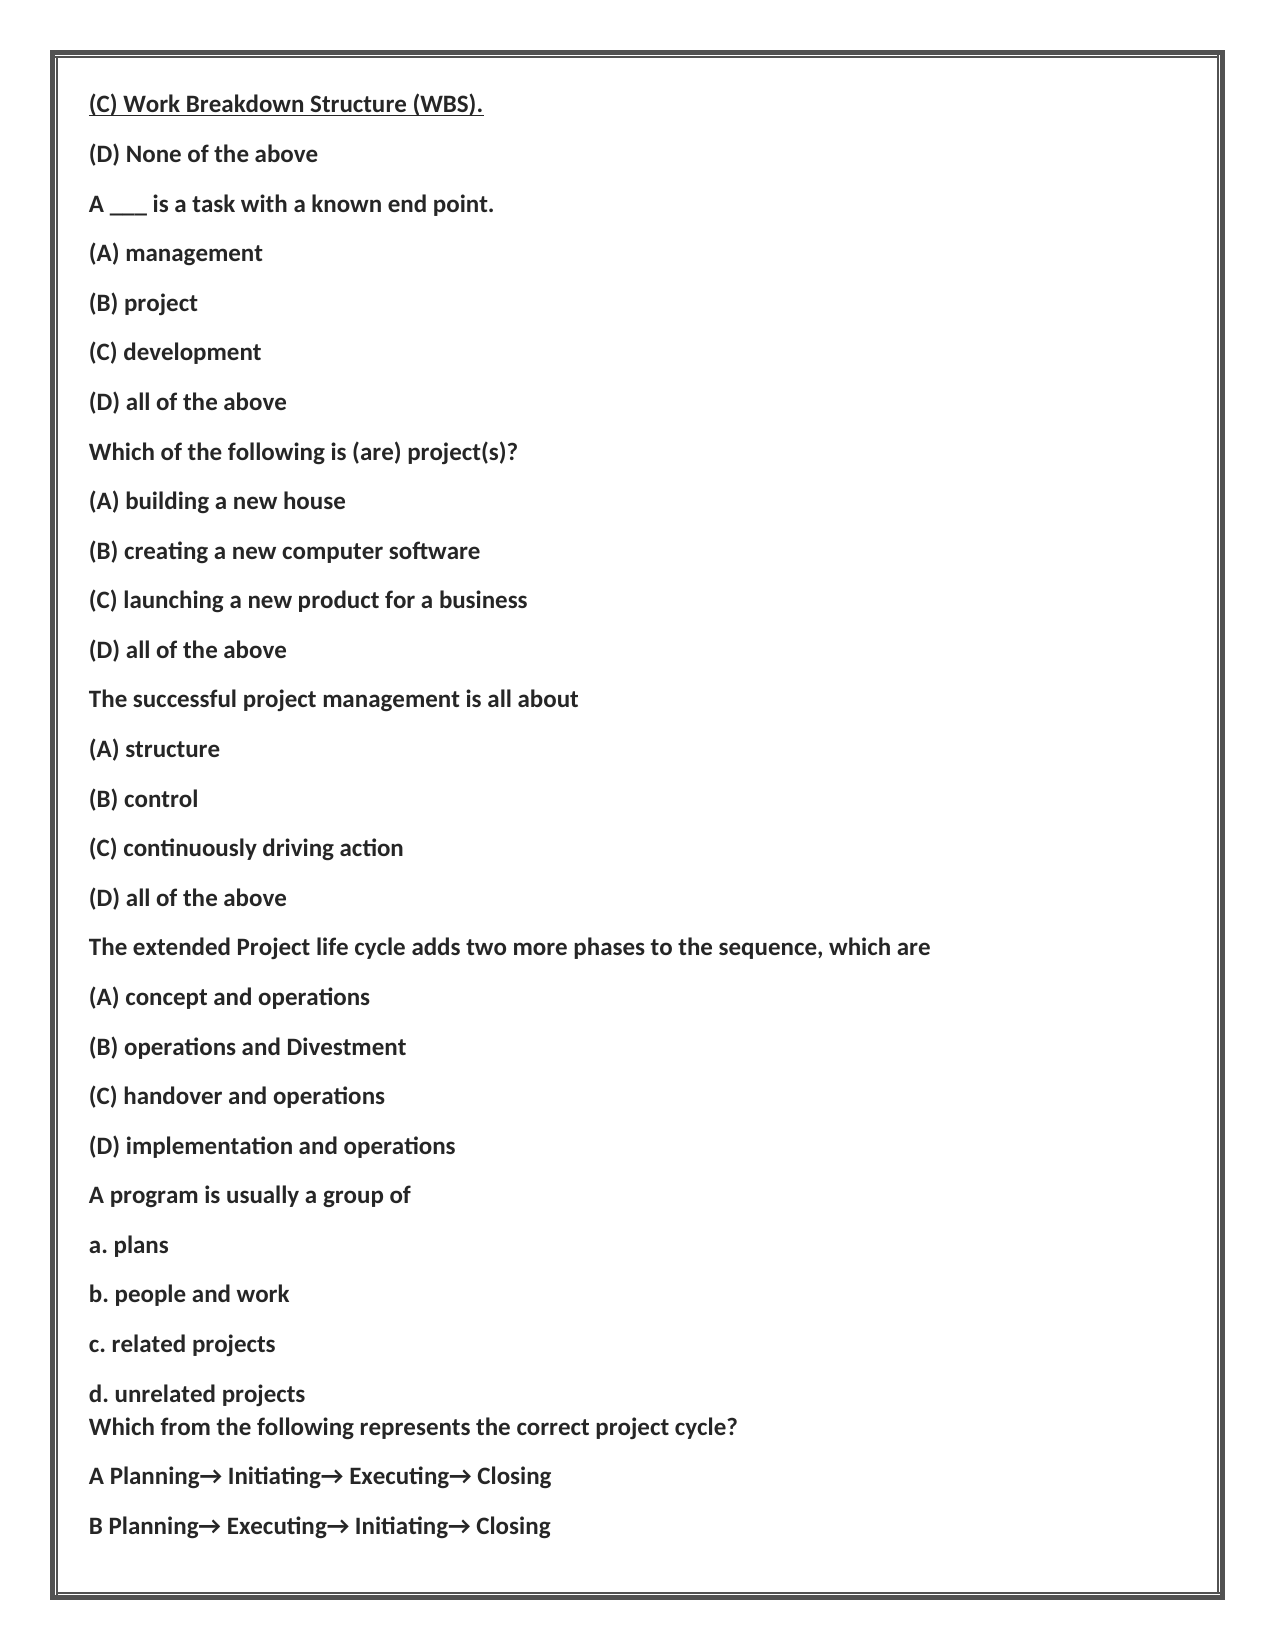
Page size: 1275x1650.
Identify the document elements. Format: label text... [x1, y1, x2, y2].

text The extended Project life cycle adds two more phases to the sequence, which are [89, 932, 1186, 962]
text a. plans [89, 1229, 1186, 1259]
text A program is usually a group of [89, 1179, 1186, 1210]
text (D) all of the above [89, 634, 1186, 664]
text B Planning→ Executing→ Initiating→ Closing [89, 1510, 1186, 1540]
text The successful project management is all about [89, 684, 1186, 714]
text (D) None of the above [89, 138, 1186, 169]
text (B) control [89, 783, 1186, 813]
text b. people and work [89, 1279, 1186, 1309]
text (B) creating a new computer software [89, 535, 1186, 565]
text (A) building a new house [89, 485, 1186, 516]
text (A) structure [89, 733, 1186, 764]
text (C) continuously driving action [89, 832, 1186, 863]
text (A) concept and operations [89, 981, 1186, 1012]
text (D) all of the above [89, 882, 1186, 912]
text (B) project [89, 287, 1186, 317]
text (A) management [89, 237, 1186, 268]
text (B) operations and Divestment [89, 1031, 1186, 1061]
text A Planning→ Initiating→ Executing→ Closing [89, 1460, 1186, 1491]
text (D) implementation and operations [89, 1130, 1186, 1160]
text Which of the following is (are) project(s)? [89, 436, 1186, 466]
text d. unrelated projects Which from the following represents the correct project cycle? [89, 1378, 1186, 1441]
text (C) launching a new product for a business [89, 584, 1186, 615]
text (C) handover and operations [89, 1080, 1186, 1111]
text (D) all of the above [89, 386, 1186, 417]
text (C) development [89, 337, 1186, 367]
text A ___ is a task with a known end point. [89, 188, 1186, 218]
text (C) Work Breakdown Structure (WBS). [89, 89, 1186, 119]
text c. related projects [89, 1328, 1186, 1359]
